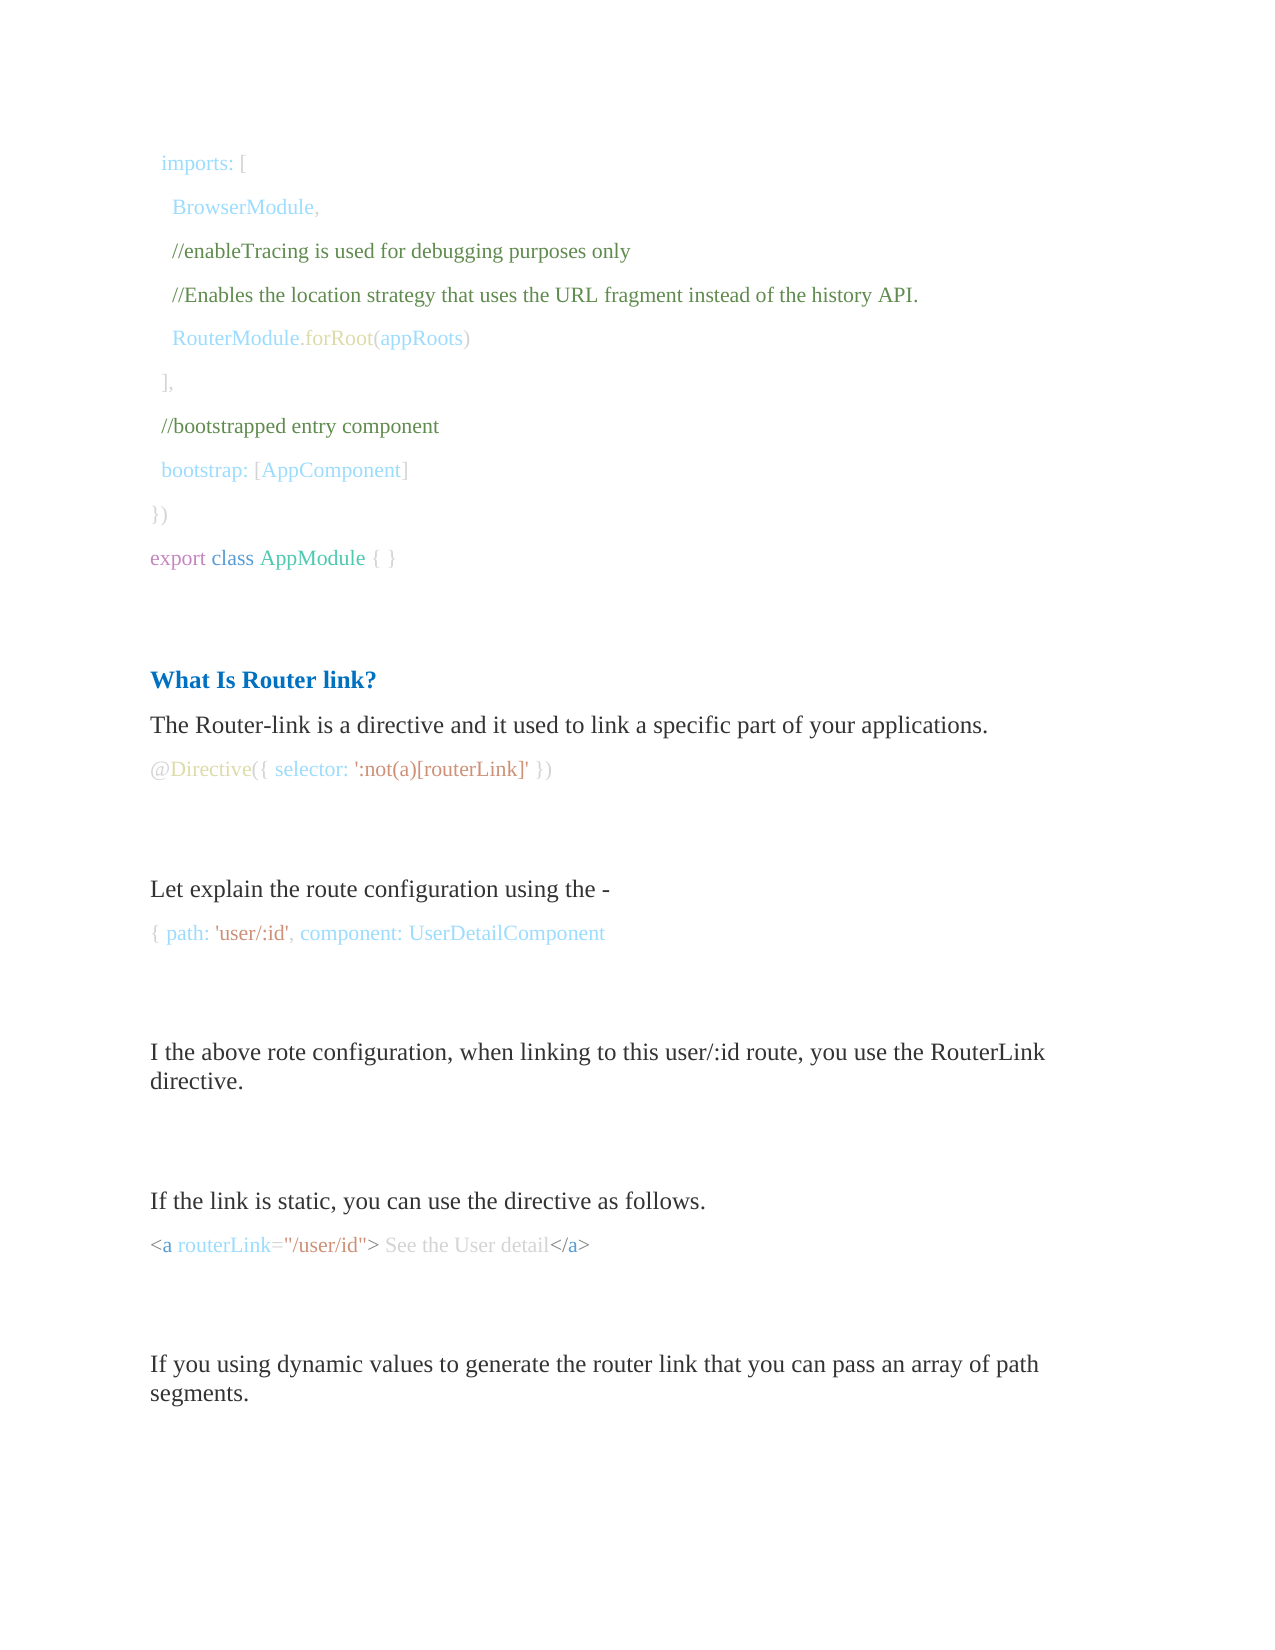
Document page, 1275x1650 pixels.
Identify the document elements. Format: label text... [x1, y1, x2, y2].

text What Is Router link? [150, 666, 1125, 694]
text <a routerLink="/user/id"> See the User detail</a> [150, 1232, 1125, 1257]
text If you using dynamic values to generate the router link that you can pass an array of path segments. [150, 1350, 1125, 1407]
text }) [150, 501, 1125, 526]
text { path: 'user/:id', component: UserDetailComponent [150, 920, 1125, 945]
text I the above rote configuration, when linking to this user/:id route, you use the RouterLink directive. [150, 1038, 1125, 1095]
text RouterModule.forRoot(appRoots) [150, 325, 1125, 351]
text imports: [ [150, 150, 1125, 175]
text bootstrap: [AppComponent] [150, 457, 1125, 482]
text Let explain the route configuration using the - [150, 874, 1125, 903]
text ], [150, 369, 1125, 394]
text The Router-link is a directive and it used to link a specific part of your applications. [150, 711, 1125, 740]
text //enableTracing is used for debugging purposes only [150, 238, 1125, 263]
text If the link is static, you can use the directive as follows. [150, 1186, 1125, 1215]
text //bootstrapped entry component [150, 413, 1125, 438]
text export class AppModule { } [150, 545, 1125, 570]
text //Enables the location strategy that uses the URL fragment instead of the history API. [150, 282, 1125, 307]
text BrowserModule, [150, 194, 1125, 219]
text @Directive({ selector: ':not(a)[routerLink]' }) [150, 756, 1125, 782]
